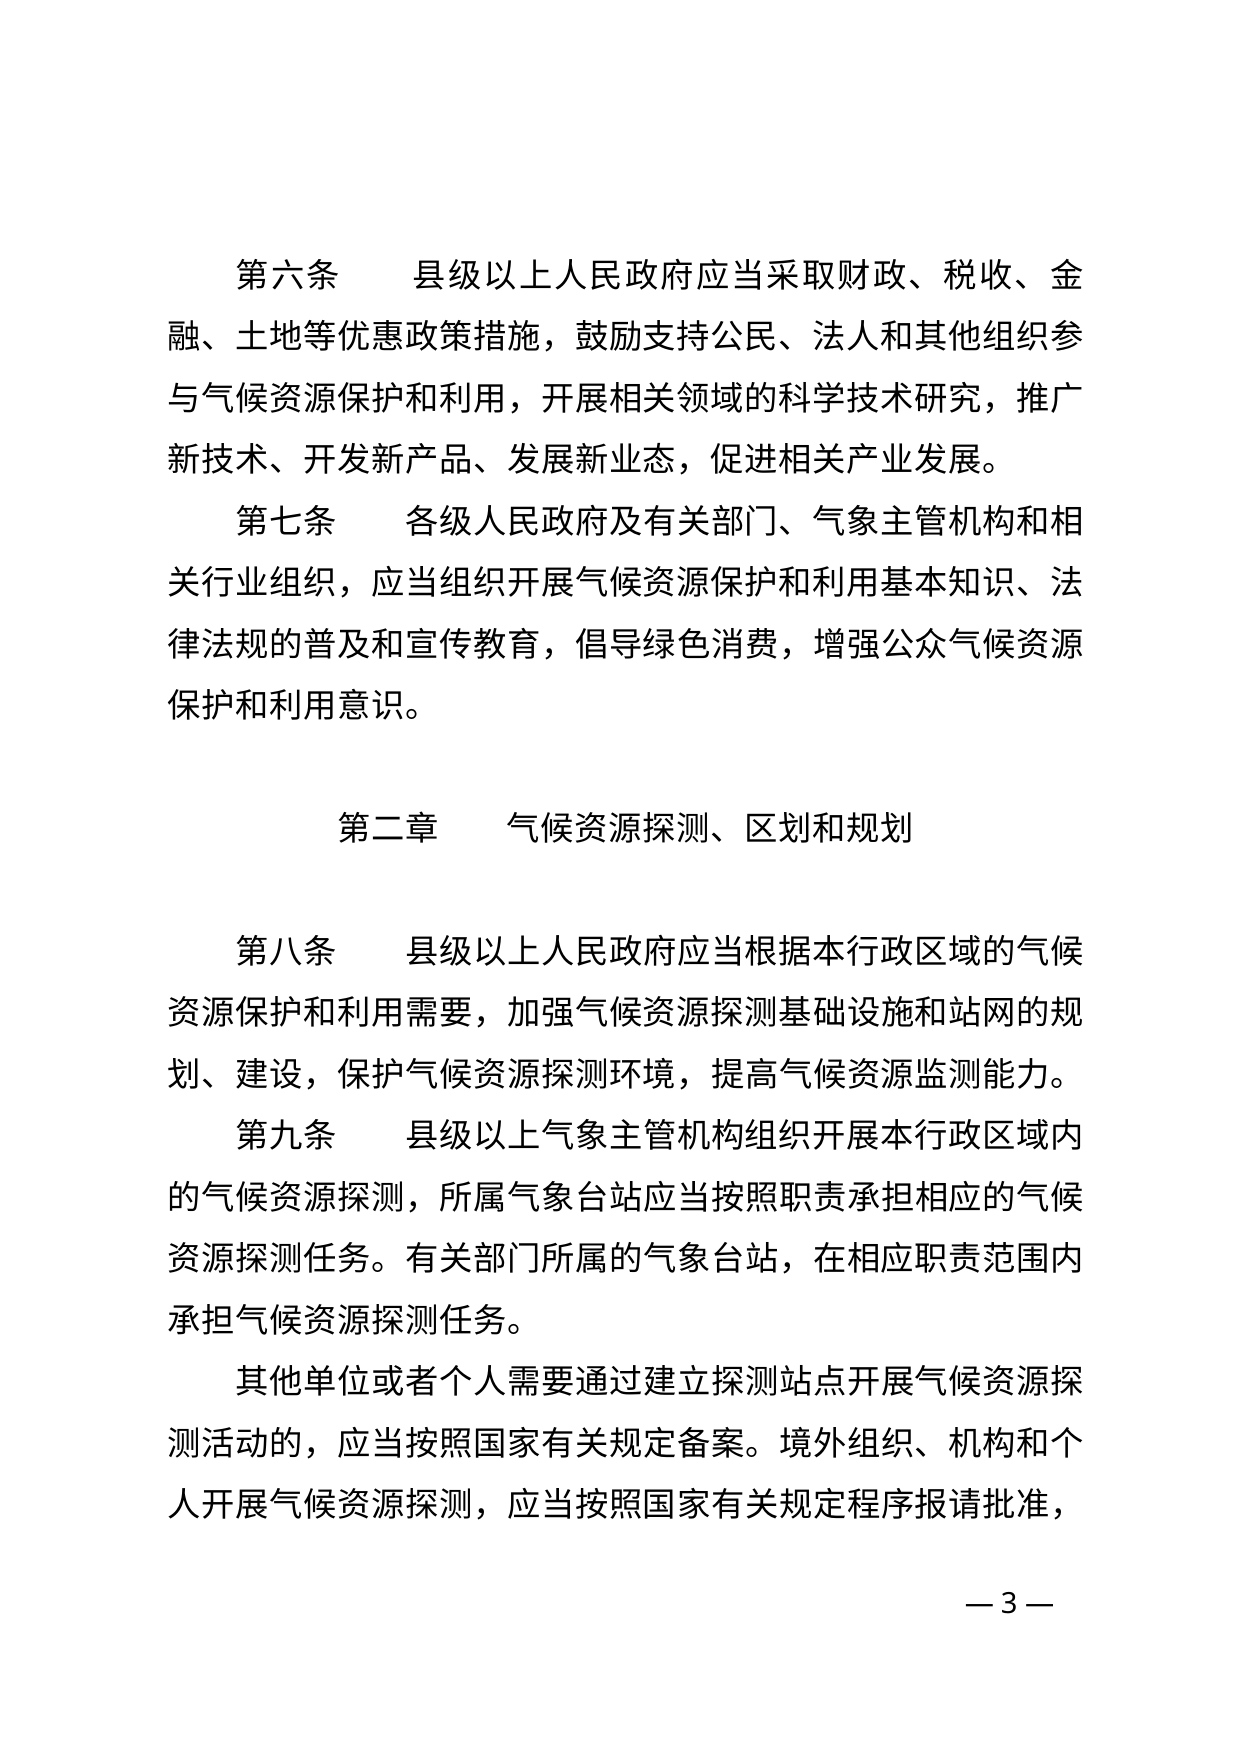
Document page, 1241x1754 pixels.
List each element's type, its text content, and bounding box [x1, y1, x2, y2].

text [168, 1348, 1084, 1533]
text 第九条 县级以上气象主管机构组织开展本行政区域内的气候资源探测，所属气象台站应当按照职责承担相应的气候资源探测任务。有关部门所属的气象台站，在相应职责范围内承担气候资源探测任务。 [168, 1102, 1084, 1348]
text 第七条 各级人民政府及有关部门、气象主管机构和相关行业组织，应当组织开展气候资源保护和利用基本知识、法律法规的普及和宣传教育，倡导绿色消费，增强公众气候资源保护和利用意识。 [168, 488, 1084, 734]
text 第八条 县级以上人民政府应当根据本行政区域的气候资源保护和利用需要，加强气候资源探测基础设施和站网的规划、建设，保护气候资源探测环境，提高气候资源监测能力。 [168, 918, 1084, 1102]
text 第六条 县级以上人民政府应当采取财政、税收、金融、土地等优惠政策措施，鼓励支持公民、法人和其他组织参与气候资源保护和利用，开展相关领域的科学技术研究，推广新技术、开发新产品、发展新业态，促进相关产业发展。 [168, 242, 1084, 488]
text 第二章 气候资源探测、区划和规划 [168, 795, 1084, 857]
